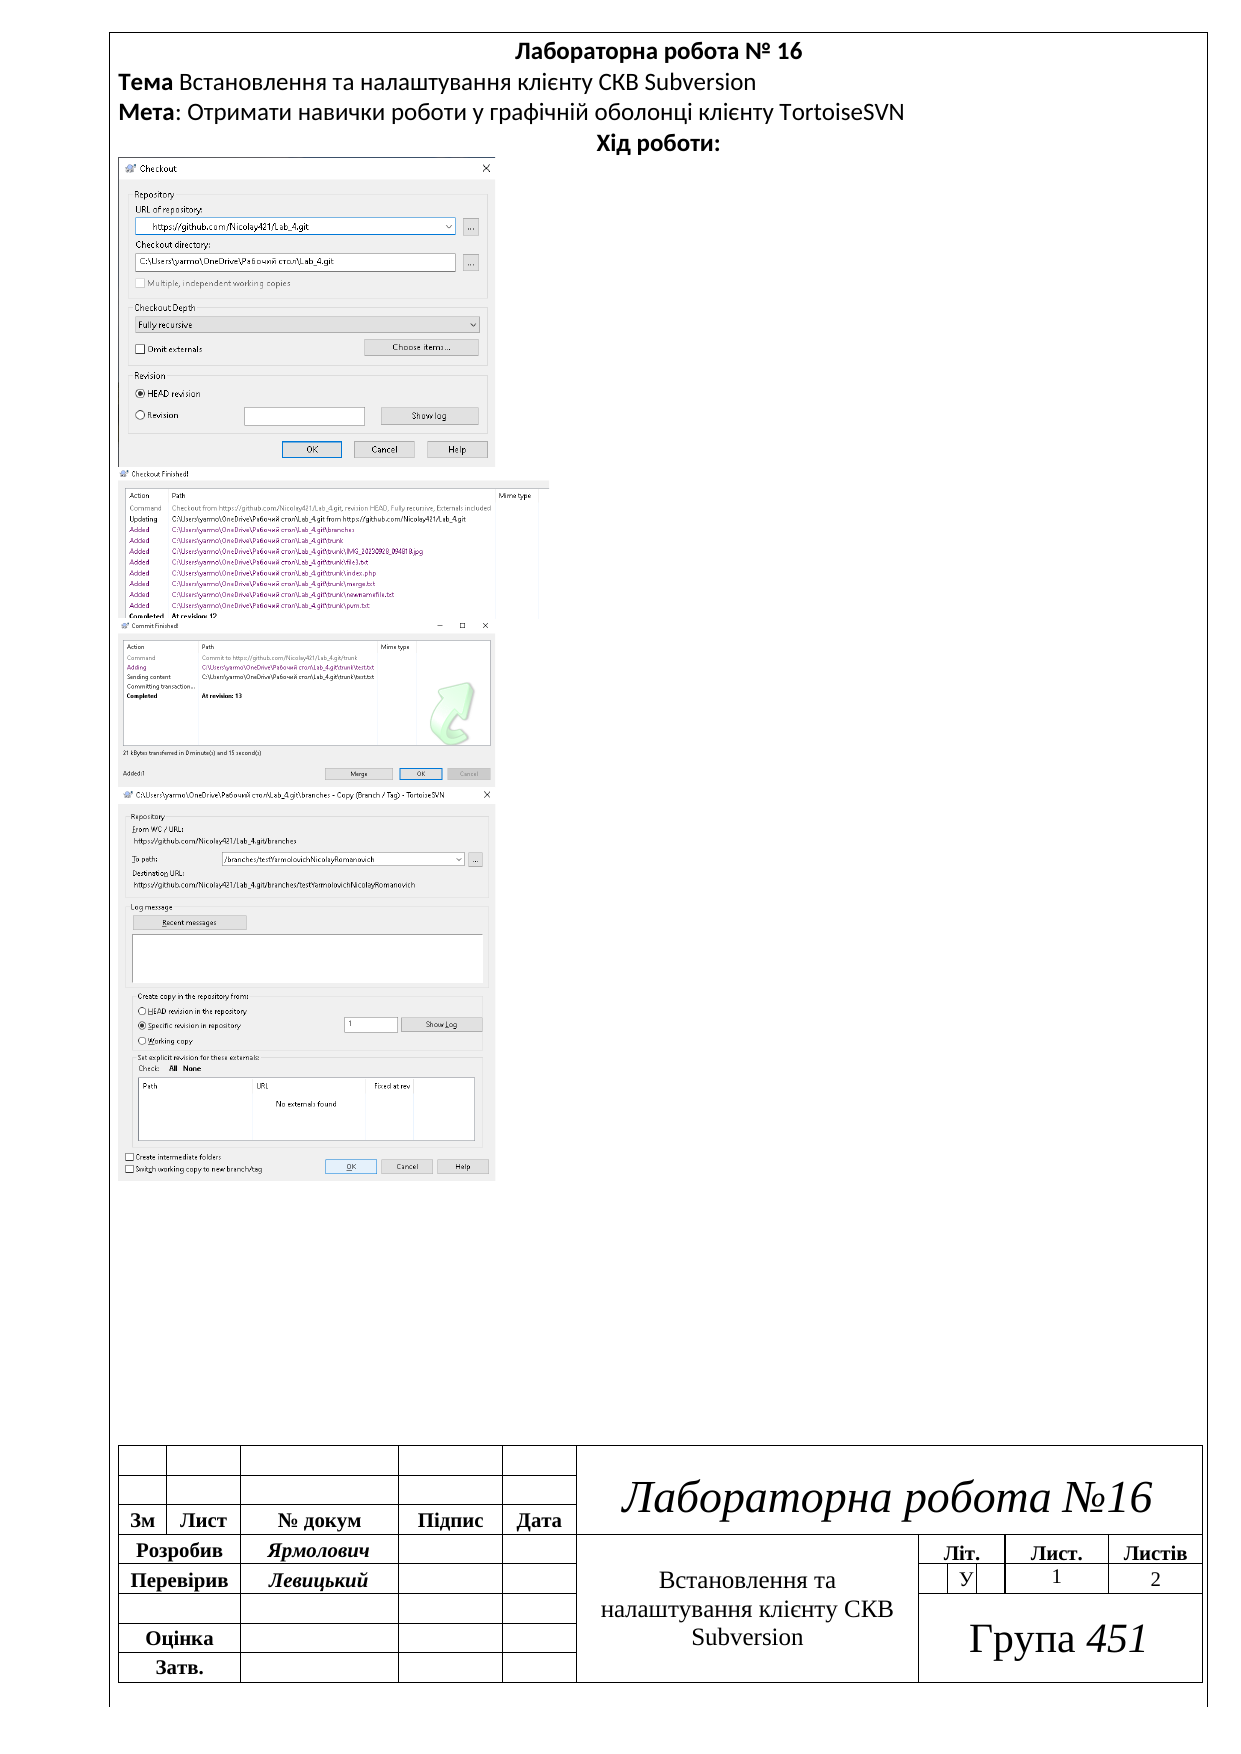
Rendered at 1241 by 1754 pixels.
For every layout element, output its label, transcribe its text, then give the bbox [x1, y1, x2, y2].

text Лабораторна робота № 16 [118, 35, 1199, 66]
text Тема Встановлення та налаштування клієнту СКВ Subversion [118, 66, 1199, 96]
text Мета: Отримати навички роботи у графічній оболонці клієнту TortoiseSVN [118, 96, 1199, 127]
picture [118, 157, 550, 1181]
text Xід роботи: [118, 127, 1199, 157]
